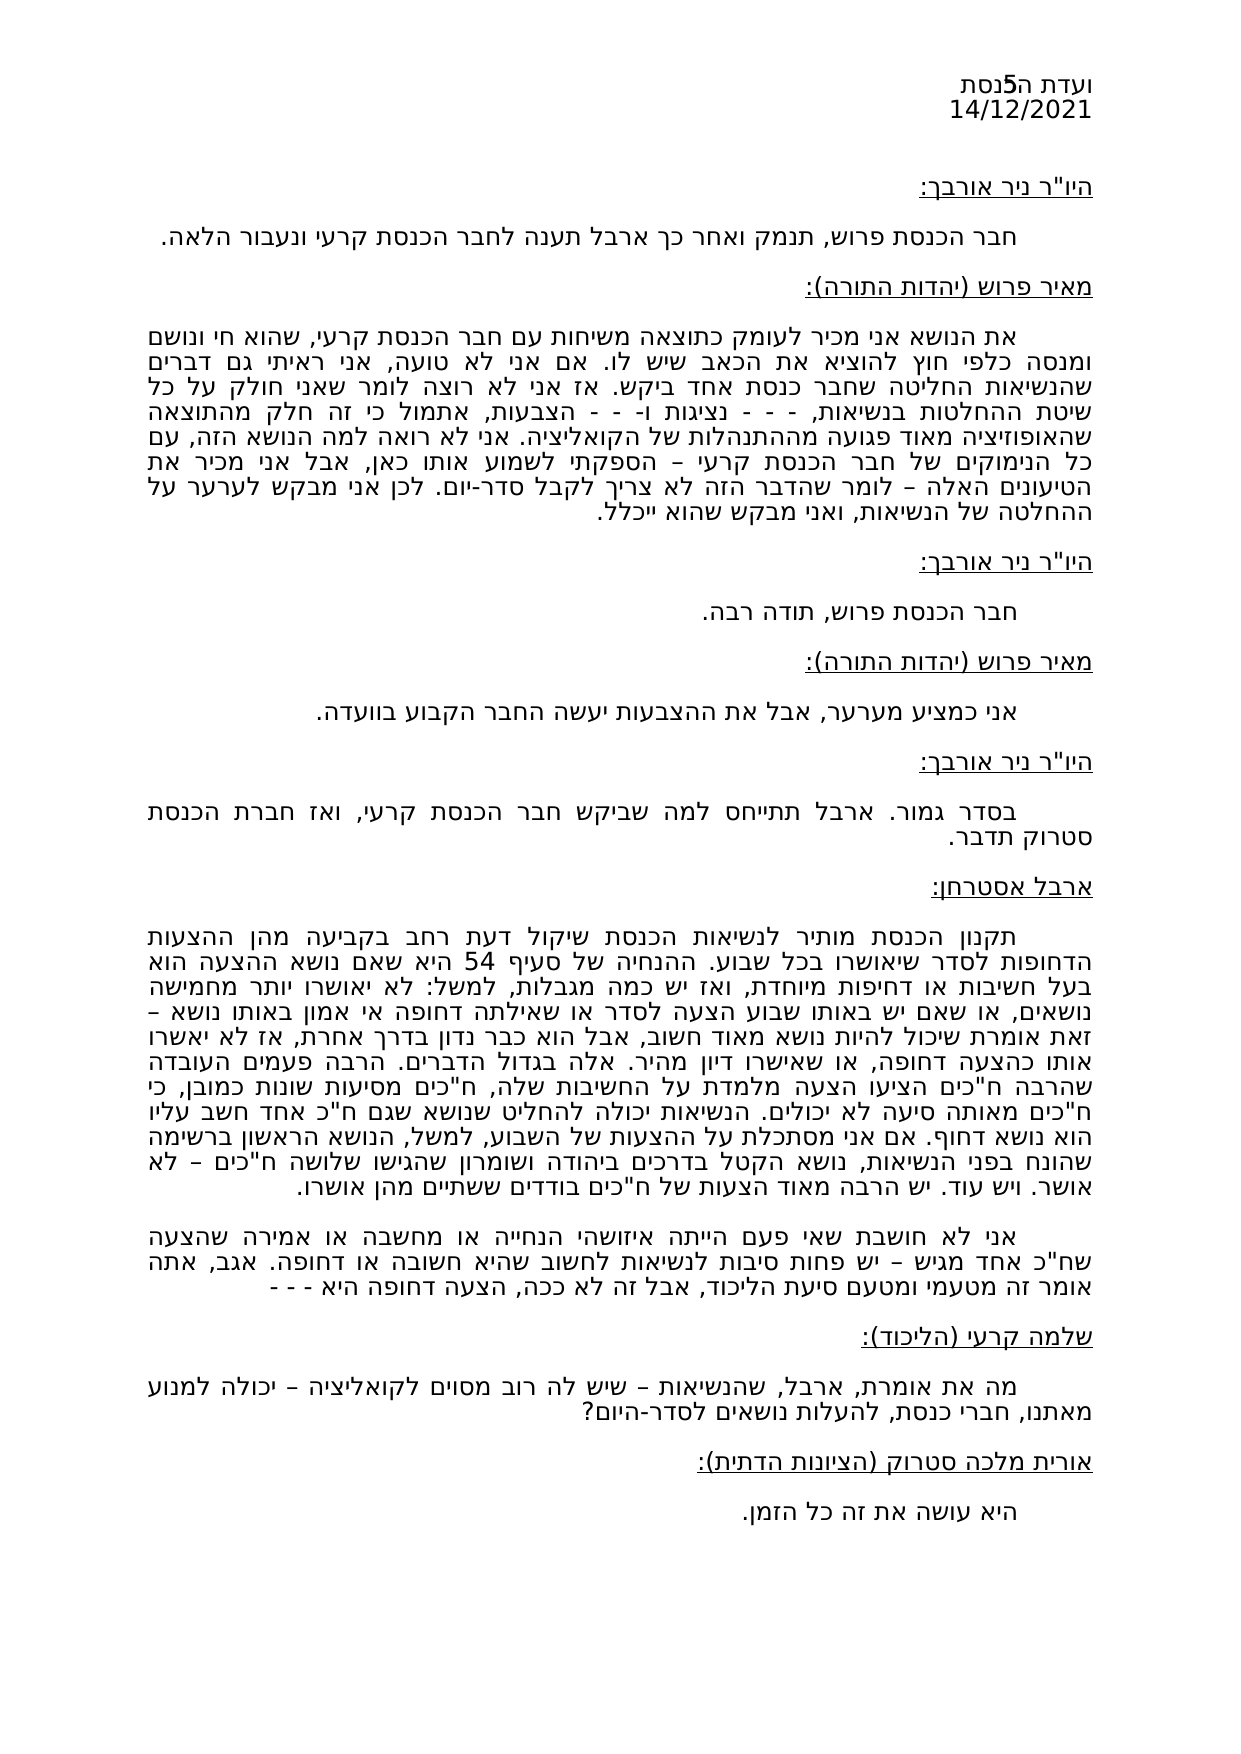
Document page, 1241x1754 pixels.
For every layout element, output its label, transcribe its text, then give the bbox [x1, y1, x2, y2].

text << דובר_המשך >> מאיר פרוש (יהדות התורה): << דובר_המשך >> [147, 650, 1093, 675]
text << יור >> היו"ר ניר אורבך: << יור >> [147, 750, 1093, 775]
text תקנון הכנסת מותיר לנשיאות הכנסת שיקול דעת רחב בקביעה מהן ההצעות הדחופות לסדר שיאושרו בכל שבוע. ההנחיה של סעיף 54 היא שאם נושא ההצעה הוא בעל חשיבות או דחיפות מיוחדת, ואז יש כמה מגבלות, למשל: לא יאושרו יותר מחמישה נושאים, או שאם יש באותו שבוע הצעה לסדר או שאילתה דחופה אי אמון באותו נושא – זאת אומרת שיכול להיות נושא מאוד חשוב, אבל הוא כבר נדון בדרך אחרת, אז לא יאשרו אותו כהצעה דחופה, או שאישרו דיון מהיר. אלה בגדול הדברים. הרבה פעמים העובדה שהרבה ח"כים הציעו הצעה מלמדת על החשיבות שלה, ח"כים מסיעות שונות כמובן, כי ח"כים מאותה סיעה לא יכולים. הנשיאות יכולה להחליט שנושא שגם ח"כ אחד חשב עליו הוא נושא דחוף. אם אני מסתכלת על ההצעות של השבוע, למשל, הנושא הראשון ברשימה שהונח בפני הנשיאות, נושא הקטל בדרכים ביהודה ושומרון שהגישו שלושה ח"כים – לא אושר. ויש עוד. יש הרבה מאוד הצעות של ח"כים בודדים ששתיים מהן אושרו. [147, 925, 1093, 1200]
text חבר הכנסת פרוש, תודה רבה. [147, 600, 1093, 625]
text << דובר >> אורית מלכה סטרוק (הציונות הדתית): << דובר >> [147, 1450, 1093, 1475]
text אני כמציע מערער, אבל את ההצבעות יעשה החבר הקבוע בוועדה. [147, 700, 1093, 725]
text היא עושה את זה כל הזמן. [147, 1500, 1093, 1525]
text << יור >> היו"ר ניר אורבך: << יור >> [147, 175, 1093, 200]
text << דובר >> שלמה קרעי (הליכוד): << דובר >> [147, 1325, 1093, 1350]
text אני לא חושבת שאי פעם הייתה איזושהי הנחייה או מחשבה או אמירה שהצעה שח"כ אחד מגיש – יש פחות סיבות לנשיאות לחשוב שהיא חשובה או דחופה. אגב, אתה אומר זה מטעמי ומטעם סיעת הליכוד, אבל זה לא ככה, הצעה דחופה היא - - - [147, 1225, 1093, 1300]
text חבר הכנסת פרוש, תנמק ואחר כך ארבל תענה לחבר הכנסת קרעי ונעבור הלאה. [147, 225, 1093, 250]
text << דובר >> ארבל אסטרחן: << דובר >> [147, 875, 1093, 900]
text << יור >> היו"ר ניר אורבך: << יור >> [147, 550, 1093, 575]
text מה את אומרת, ארבל, שהנשיאות – שיש לה רוב מסוים לקואליציה – יכולה למנוע מאתנו, חברי כנסת, להעלות נושאים לסדר-היום? [147, 1375, 1093, 1425]
text בסדר גמור. ארבל תתייחס למה שביקש חבר הכנסת קרעי, ואז חברת הכנסת סטרוק תדבר. [147, 800, 1093, 850]
text << דובר >> מאיר פרוש (יהדות התורה): << דובר >> [147, 275, 1093, 300]
text את הנושא אני מכיר לעומק כתוצאה משיחות עם חבר הכנסת קרעי, שהוא חי ונושם ומנסה כלפי חוץ להוציא את הכאב שיש לו. אם אני לא טועה, אני ראיתי גם דברים שהנשיאות החליטה שחבר כנסת אחד ביקש. אז אני לא רוצה לומר שאני חולק על כל שיטת ההחלטות בנשיאות, - - - נציגות ו- - - הצבעות, אתמול כי זה חלק מהתוצאה שהאופוזיציה מאוד פגועה מההתנהלות של הקואליציה. אני לא רואה למה הנושא הזה, עם כל הנימוקים של חבר הכנסת קרעי – הספקתי לשמוע אותו כאן, אבל אני מכיר את הטיעונים האלה – לומר שהדבר הזה לא צריך לקבל סדר-יום. לכן אני מבקש לערער על ההחלטה של הנשיאות, ואני מבקש שהוא ייכלל. [147, 325, 1093, 525]
